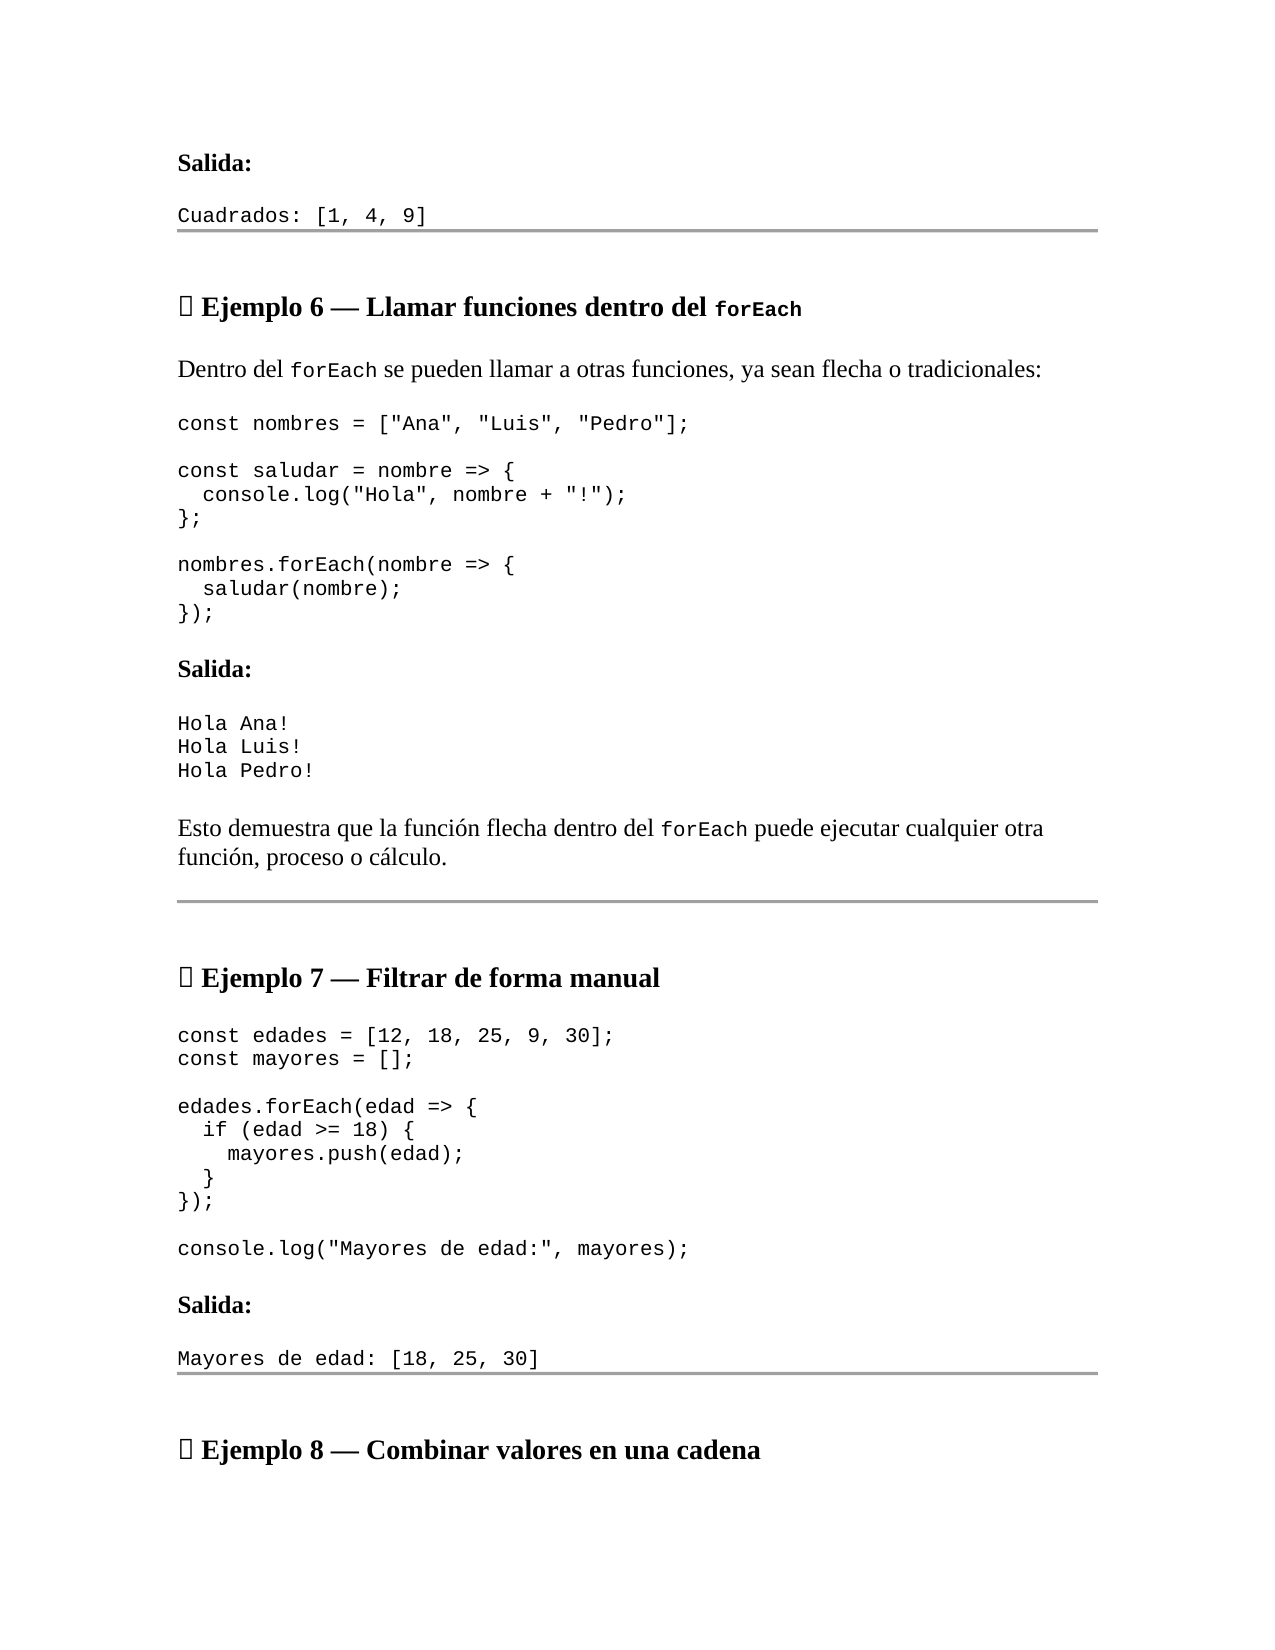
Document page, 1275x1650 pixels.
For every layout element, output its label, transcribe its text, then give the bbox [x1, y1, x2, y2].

text }); [177, 602, 1098, 625]
text Dentro del forEach se pueden llamar a otras funciones, ya sean flecha o tradicionales: [177, 354, 1098, 383]
text console.log("Mayores de edad:", mayores); [177, 1238, 1098, 1261]
text 🔹 Ejemplo 7 — Filtrar de forma manual [177, 957, 1098, 996]
text const saludar = nombre => { [177, 460, 1098, 483]
text Hola Luis! [177, 736, 1098, 760]
text const nombres = ["Ana", "Luis", "Pedro"]; [177, 413, 1098, 436]
text Mayores de edad: [18, 25, 30] [177, 1348, 1098, 1371]
text Hola Ana! [177, 712, 1098, 736]
text Salida: [177, 1290, 1098, 1319]
text const edades = [12, 18, 25, 9, 30]; [177, 1025, 1098, 1048]
text if (edad >= 18) { [177, 1119, 1098, 1143]
text nombres.forEach(nombre => { [177, 554, 1098, 578]
text Salida: [177, 148, 1098, 176]
text }; [177, 507, 1098, 531]
text console.log("Hola", nombre + "!"); [177, 483, 1098, 507]
text }); [177, 1190, 1098, 1214]
text 🔹 Ejemplo 6 — Llamar funciones dentro del forEach [177, 286, 1098, 325]
text Hola Pedro! [177, 760, 1098, 783]
text edades.forEach(edad => { [177, 1096, 1098, 1119]
text Salida: [177, 654, 1098, 683]
text saludar(nombre); [177, 578, 1098, 602]
text Cuadrados: [1, 4, 9] [177, 206, 1098, 229]
text } [177, 1167, 1098, 1190]
text Esto demuestra que la función flecha dentro del forEach puede ejecutar cualquier otra función, proceso o cálculo. [177, 813, 1098, 871]
text const mayores = []; [177, 1048, 1098, 1072]
text 🔹 Ejemplo 8 — Combinar valores en una cadena [177, 1429, 1098, 1467]
text mayores.push(edad); [177, 1143, 1098, 1167]
